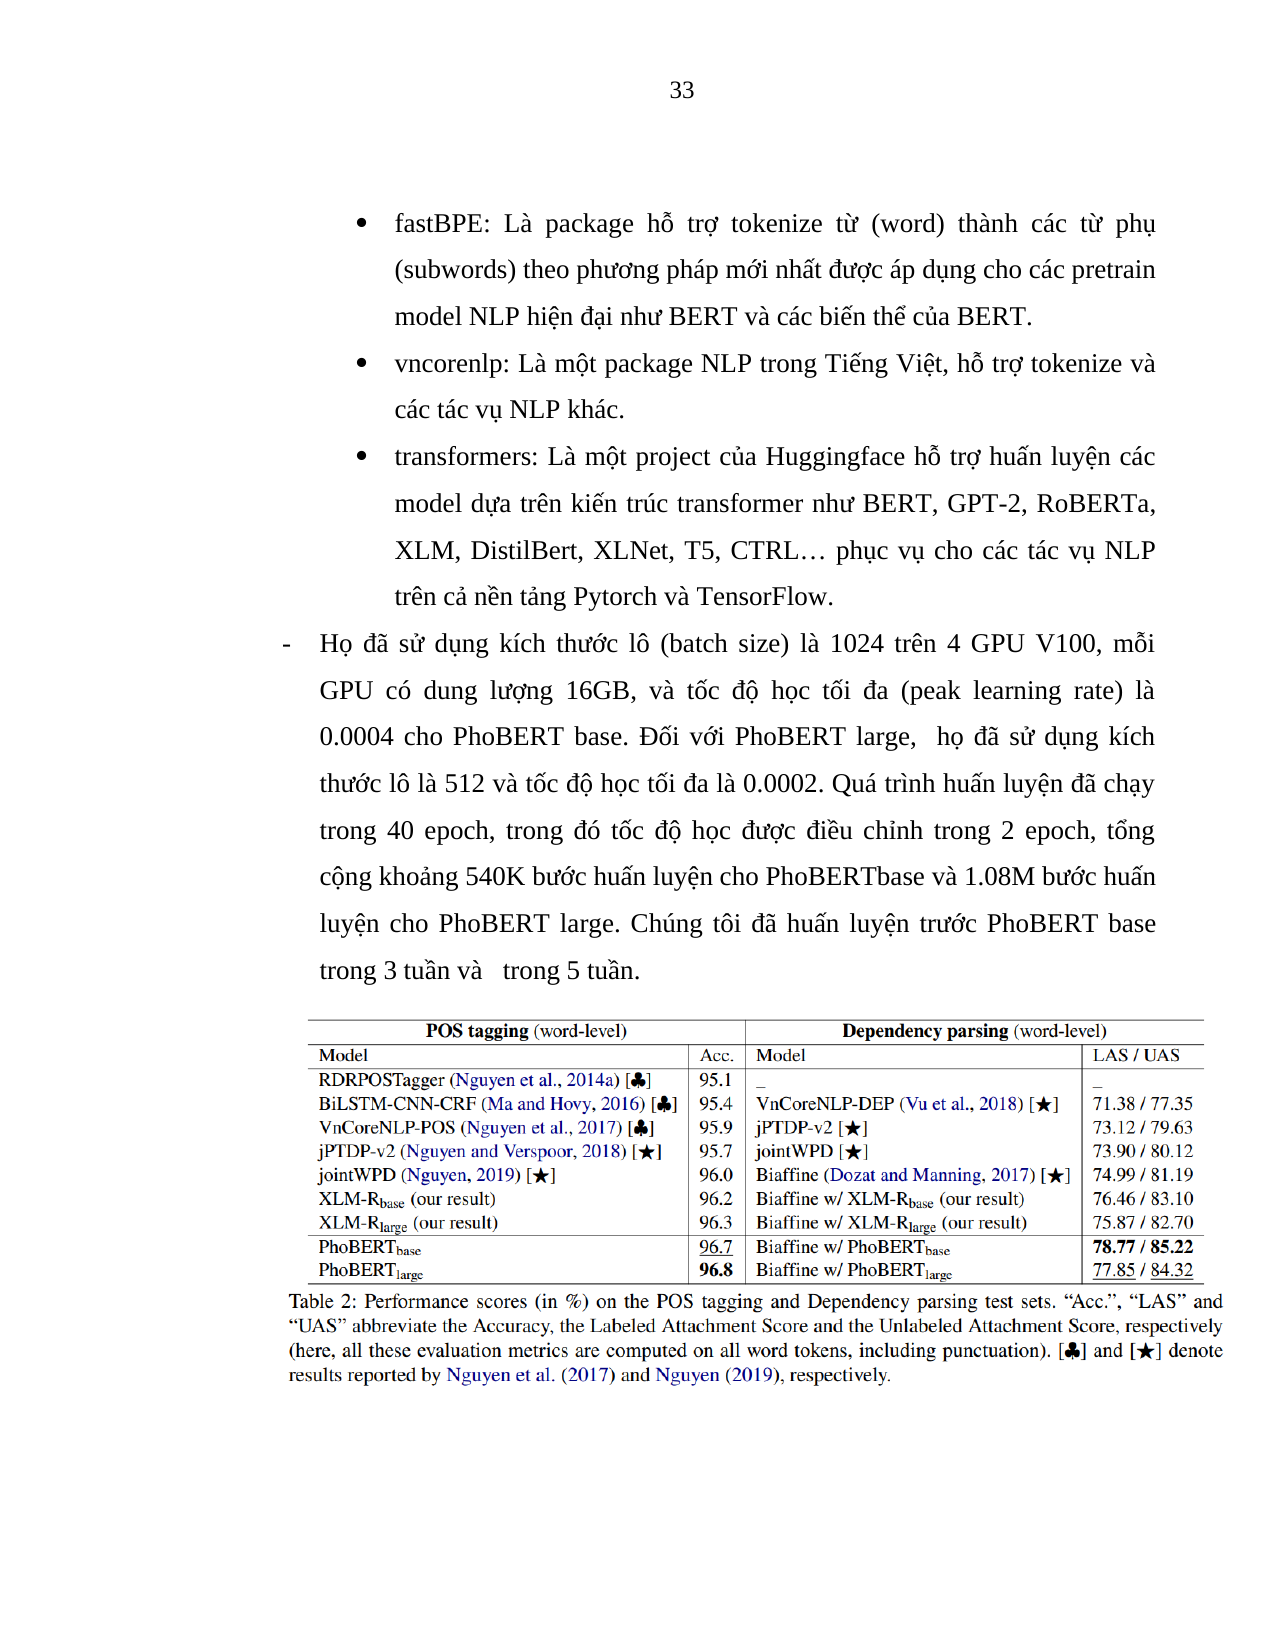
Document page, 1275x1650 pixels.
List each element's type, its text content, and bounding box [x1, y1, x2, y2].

list fastBPE: Là package hỗ trợ tokenize từ (word) thành các từ phụ (subwords) theo phương pháp mới nhất được áp dụng cho các pretrain model NLP hiện đại như BERT và các biến thể của BERT. [357, 207, 1157, 331]
list transformers: Là một project của Huggingface hỗ trợ huấn luyện các model dựa trên kiến trúc transformer như BERT, GPT-2, RoBERTa, XLM, DistilBert, XLNet, T5, CTRL… phục vụ cho các tác vụ NLP trên cả nền tảng Pytorch và TensorFlow. [357, 440, 1157, 612]
picture [281, 1000, 1232, 1392]
list Họ đã sử dụng kích thước lô (batch size) là 1024 trên 4 GPU V100, mỗi GPU có dung lượng 16GB, và tốc độ học tối đa (peak learning rate) là 0.0004 cho PhoBERT base. Đối với PhoBERT large, họ đã sử dụng kích thước lô là 512 và tốc độ học tối đa là 0.0002. Quá trình huấn luyện đã chạy trong 40 epoch, trong đó tốc độ học được điều chỉnh trong 2 epoch, tổng cộng khoảng 540K bước huấn luyện cho PhoBERTbase và 1.08M bước huấn luyện cho PhoBERT large. Chúng tôi đã huấn luyện trước PhoBERT base trong 3 tuần và trong 5 tuần. [282, 627, 1157, 985]
list vncorenlp: Là một package NLP trong Tiếng Việt, hỗ trợ tokenize và các tác vụ NLP khác. [357, 347, 1157, 425]
